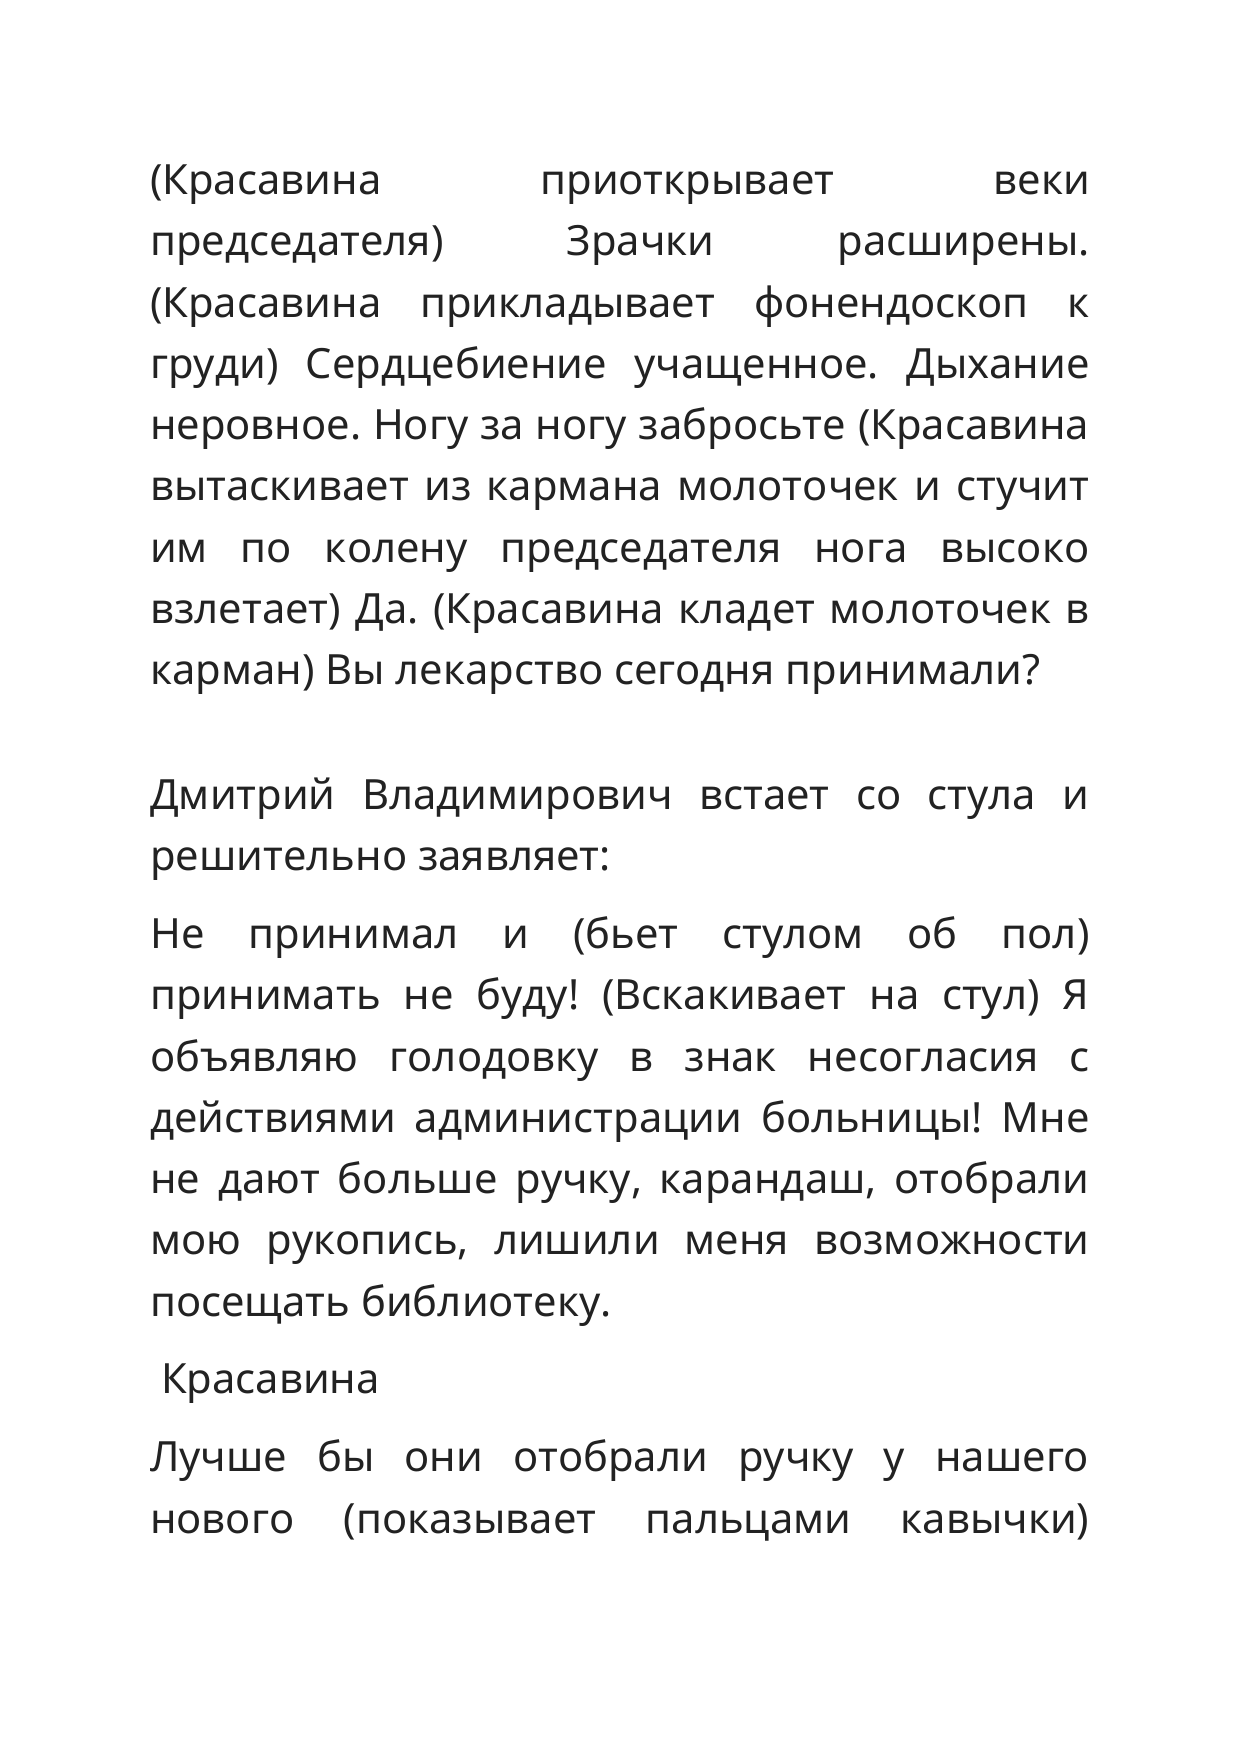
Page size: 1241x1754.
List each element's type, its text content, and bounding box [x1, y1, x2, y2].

text (Красавина приоткрывает веки председателя) Зрачки расширены. (Красавина прикладывает фонендоскоп к груди) Сердцебиение учащенное. Дыхание неровное. Ногу за ногу забросьте (Красавина вытаскивает из кармана молоточек и стучит им по колену председателя нога высоко взлетает) Да. (Красавина кладет молоточек в карман) Вы лекарство сегодня принимали? [150, 150, 1090, 697]
text Дмитрий Владимирович встает со стула и решительно заявляет: [150, 765, 1090, 883]
text Красавина [150, 1349, 1090, 1406]
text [150, 1427, 1090, 1545]
text Не принимал и (бьет стулом об пол) принимать не буду! (Вскакивает на стул) Я объявляю голодовку в знак несогласия с действиями администрации больницы! Мне не дают больше ручку, карандаш, отобрали мою рукопись, лишили меня возможности посещать библиотеку. [150, 904, 1090, 1328]
